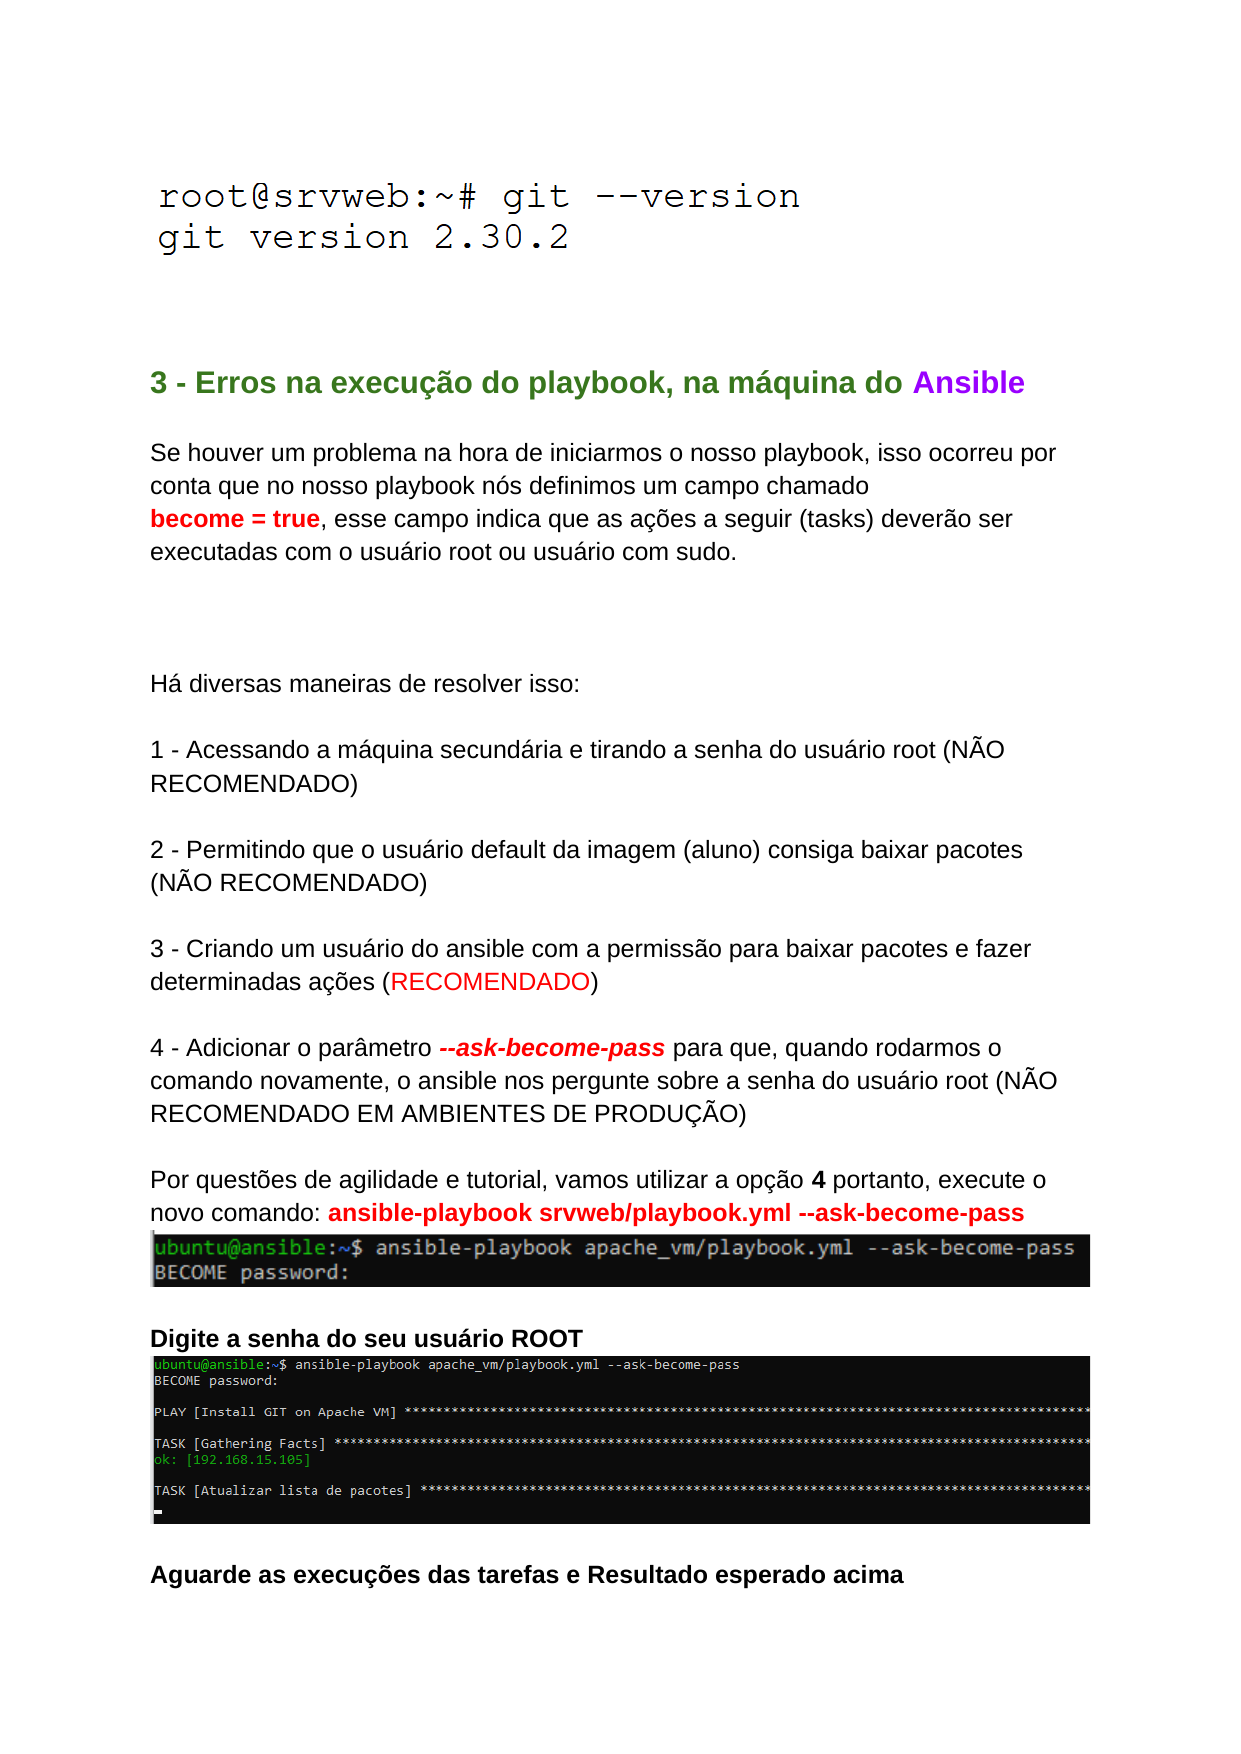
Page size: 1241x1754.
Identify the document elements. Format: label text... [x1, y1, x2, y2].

text 3 - Erros na execução do playbook, na máquina do Ansible [150, 364, 1090, 400]
picture [150, 1356, 1091, 1524]
text 2 - Permitindo que o usuário default da imagem (aluno) consiga baixar pacotes (NÃO RECOMENDADO) [150, 834, 1090, 896]
text Se houver um problema na hora de iniciarmos o nosso playbook, isso ocorreu por conta que no nosso playbook nós definimos um campo chamado [150, 438, 1090, 500]
text become = true, esse campo indica que as ações a seguir (tasks) deverão ser executadas com o usuário root ou usuário com sudo. [150, 504, 1090, 566]
picture [150, 183, 839, 262]
text Digite a senha do seu usuário ROOT [150, 1324, 1090, 1356]
text 3 - Criando um usuário do ansible com a permissão para baixar pacotes e fazer determinadas ações (RECOMENDADO) 4 - Adicionar o parâmetro --ask-become-pass para que, quando rodarmos o comando novamente, o ansible nos pergunte sobre a senha do usuário root (NÃO RECOMENDADO EM AMBIENTES DE PRODUÇÃO) [150, 934, 1090, 1127]
text Por questões de agilidade e tutorial, vamos utilizar a opção 4 portanto, execute o novo comando: ansible-playbook srvweb/playbook.yml --ask-become-pass [150, 1165, 1090, 1227]
text Aguarde as execuções das tarefas e Resultado esperado acima [150, 1560, 1090, 1589]
picture [150, 1230, 1091, 1287]
text Há diversas maneiras de resolver isso: 1 - Acessando a máquina secundária e tirando a senha do usuário root (NÃO RECOMENDADO) [150, 669, 1090, 797]
